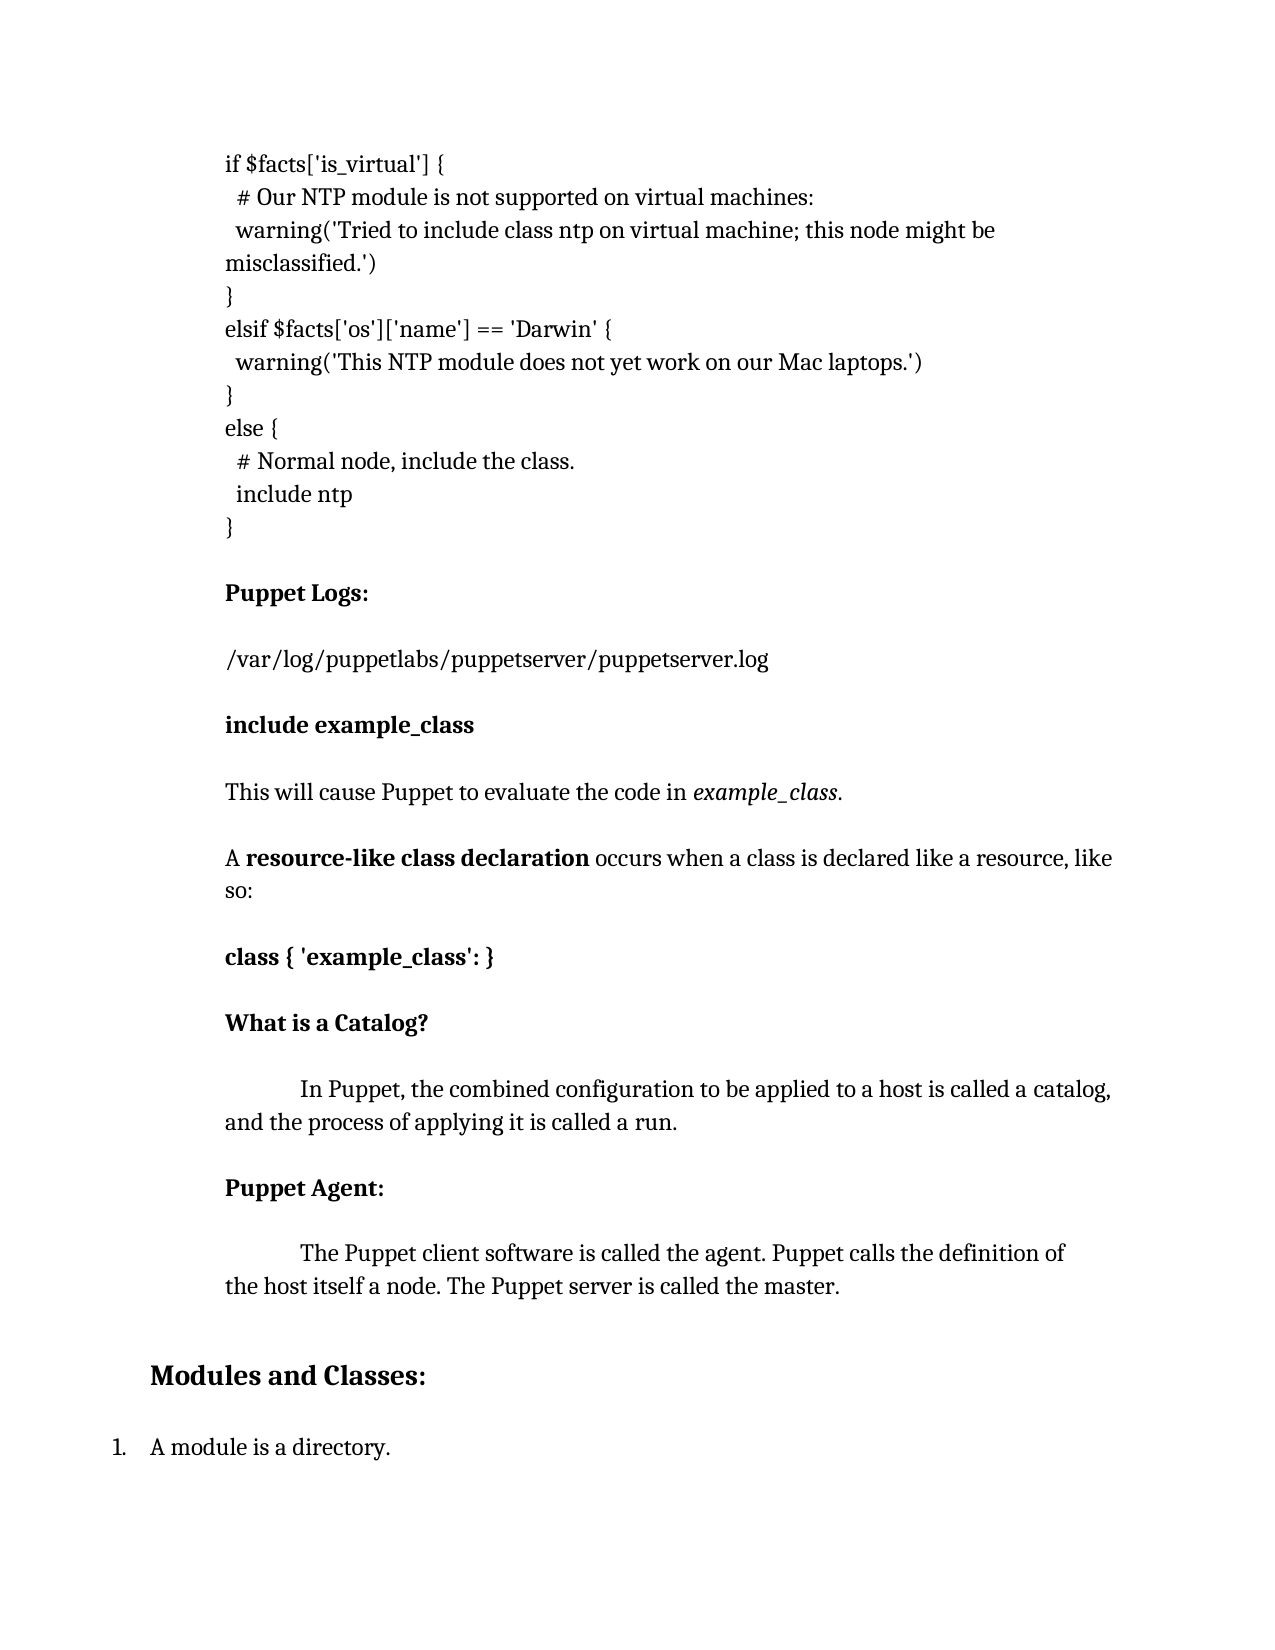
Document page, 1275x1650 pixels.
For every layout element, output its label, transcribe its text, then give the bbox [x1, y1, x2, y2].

list This will cause Puppet to evaluate the code in example_class. [225, 777, 1125, 806]
list } [225, 513, 1125, 542]
list elsif $facts['os']['name'] == 'Darwin' { [225, 315, 1125, 344]
list } [225, 282, 1125, 311]
list warning('This NTP module does not yet work on our Mac laptops.') [225, 348, 1125, 377]
list } [225, 381, 1125, 410]
list include ntp [225, 480, 1125, 509]
list Puppet Logs: [225, 579, 1125, 608]
list A module is a directory. [112, 1422, 1125, 1462]
list else { [225, 414, 1125, 443]
list # Our NTP module is not supported on virtual machines: [225, 183, 1125, 212]
list # Normal node, include the class. [225, 447, 1125, 476]
list the host itself a node. The Puppet server is called the master. [225, 1272, 1125, 1301]
list What is a Catalog? [225, 1008, 1125, 1037]
list if $facts['is_virtual'] { [225, 150, 1125, 179]
list Puppet Agent: [225, 1174, 1125, 1202]
list A resource-like class declaration occurs when a class is declared like a resource, like so: [225, 843, 1125, 905]
list include example_class [225, 711, 1125, 740]
list warning('Tried to include class ntp on virtual machine; this node might be misclassified.') [225, 216, 1125, 278]
list /var/log/puppetlabs/puppetserver/puppetserver.log [225, 645, 1125, 674]
list class { 'example_class': } [225, 942, 1125, 971]
text Modules and Classes: [150, 1359, 1125, 1392]
list The Puppet client software is called the agent. Puppet calls the definition of [225, 1239, 1125, 1268]
list In Puppet, the combined configuration to be applied to a host is called a catalog, and the process of applying it is called a run. [225, 1074, 1125, 1136]
